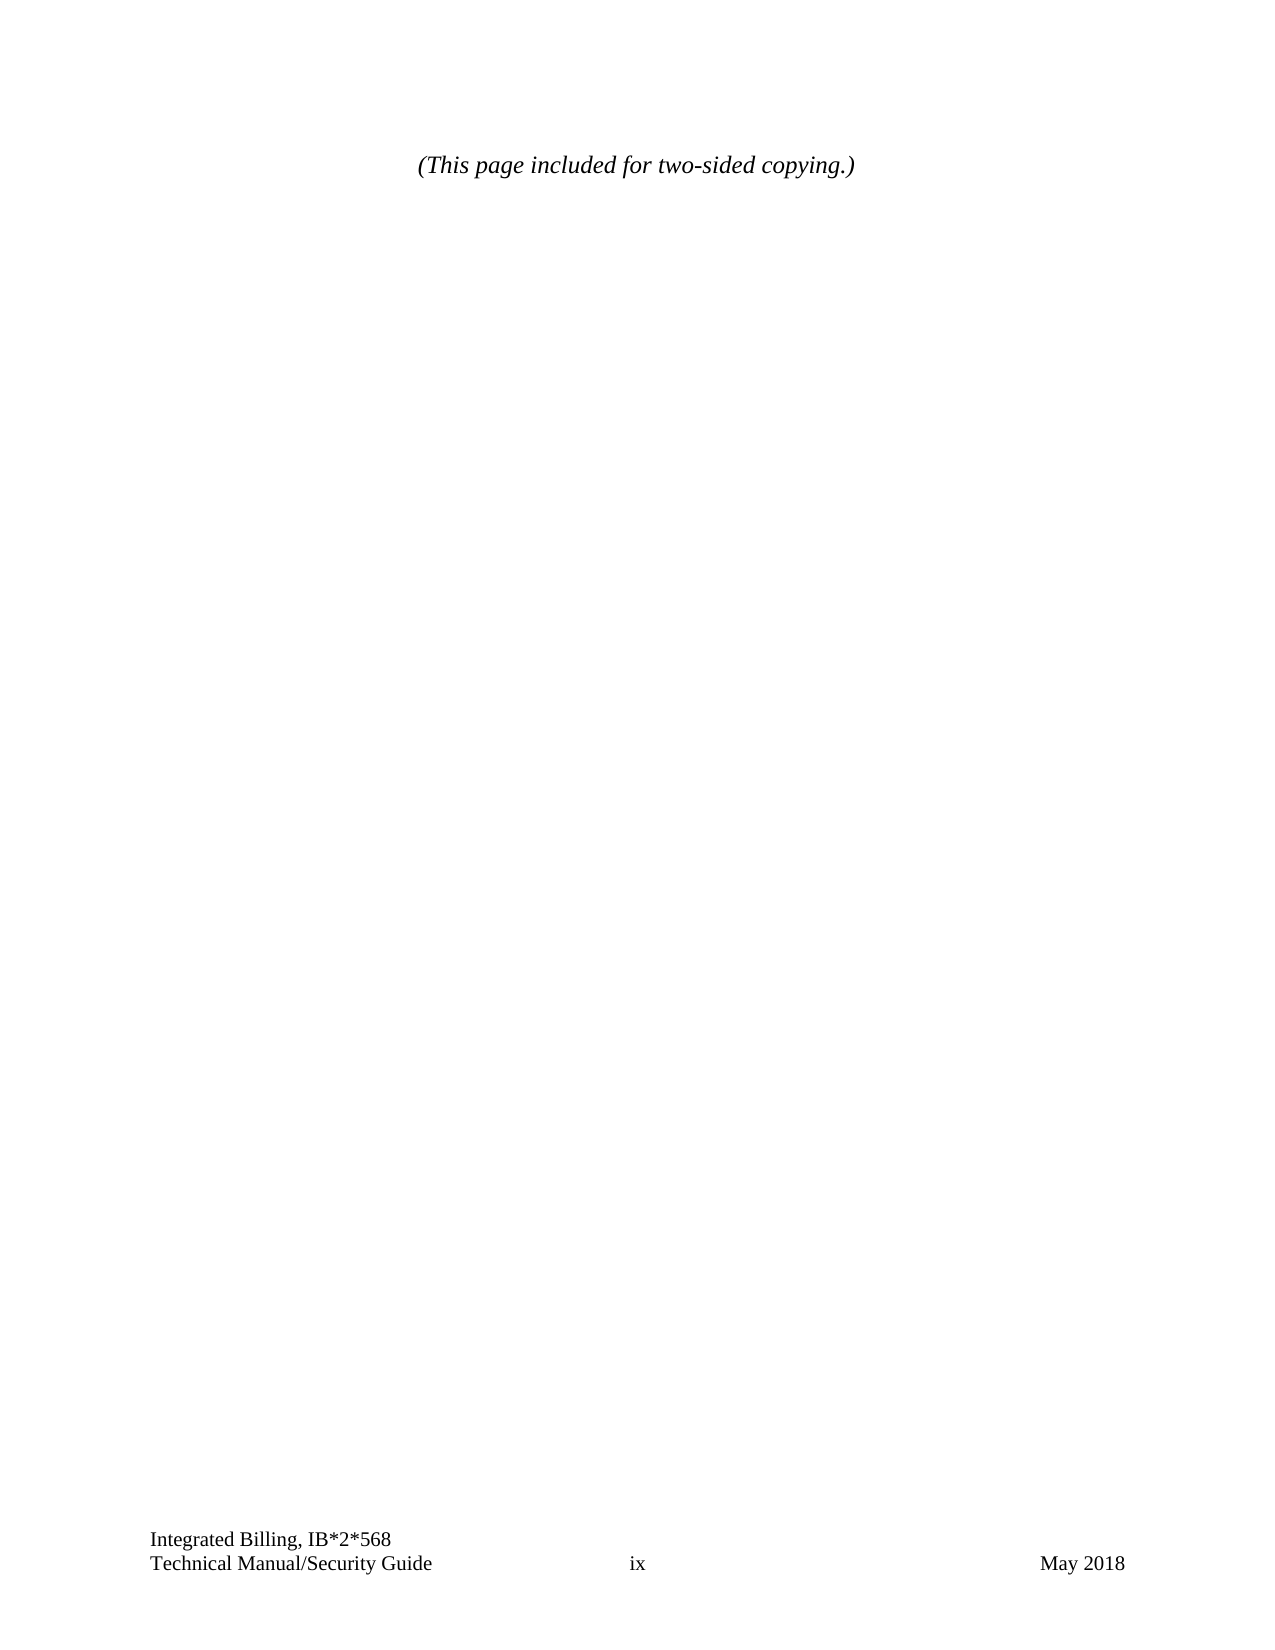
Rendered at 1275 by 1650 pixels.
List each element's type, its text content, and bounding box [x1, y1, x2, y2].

text (This page included for two-sided copying.) [150, 150, 1125, 179]
